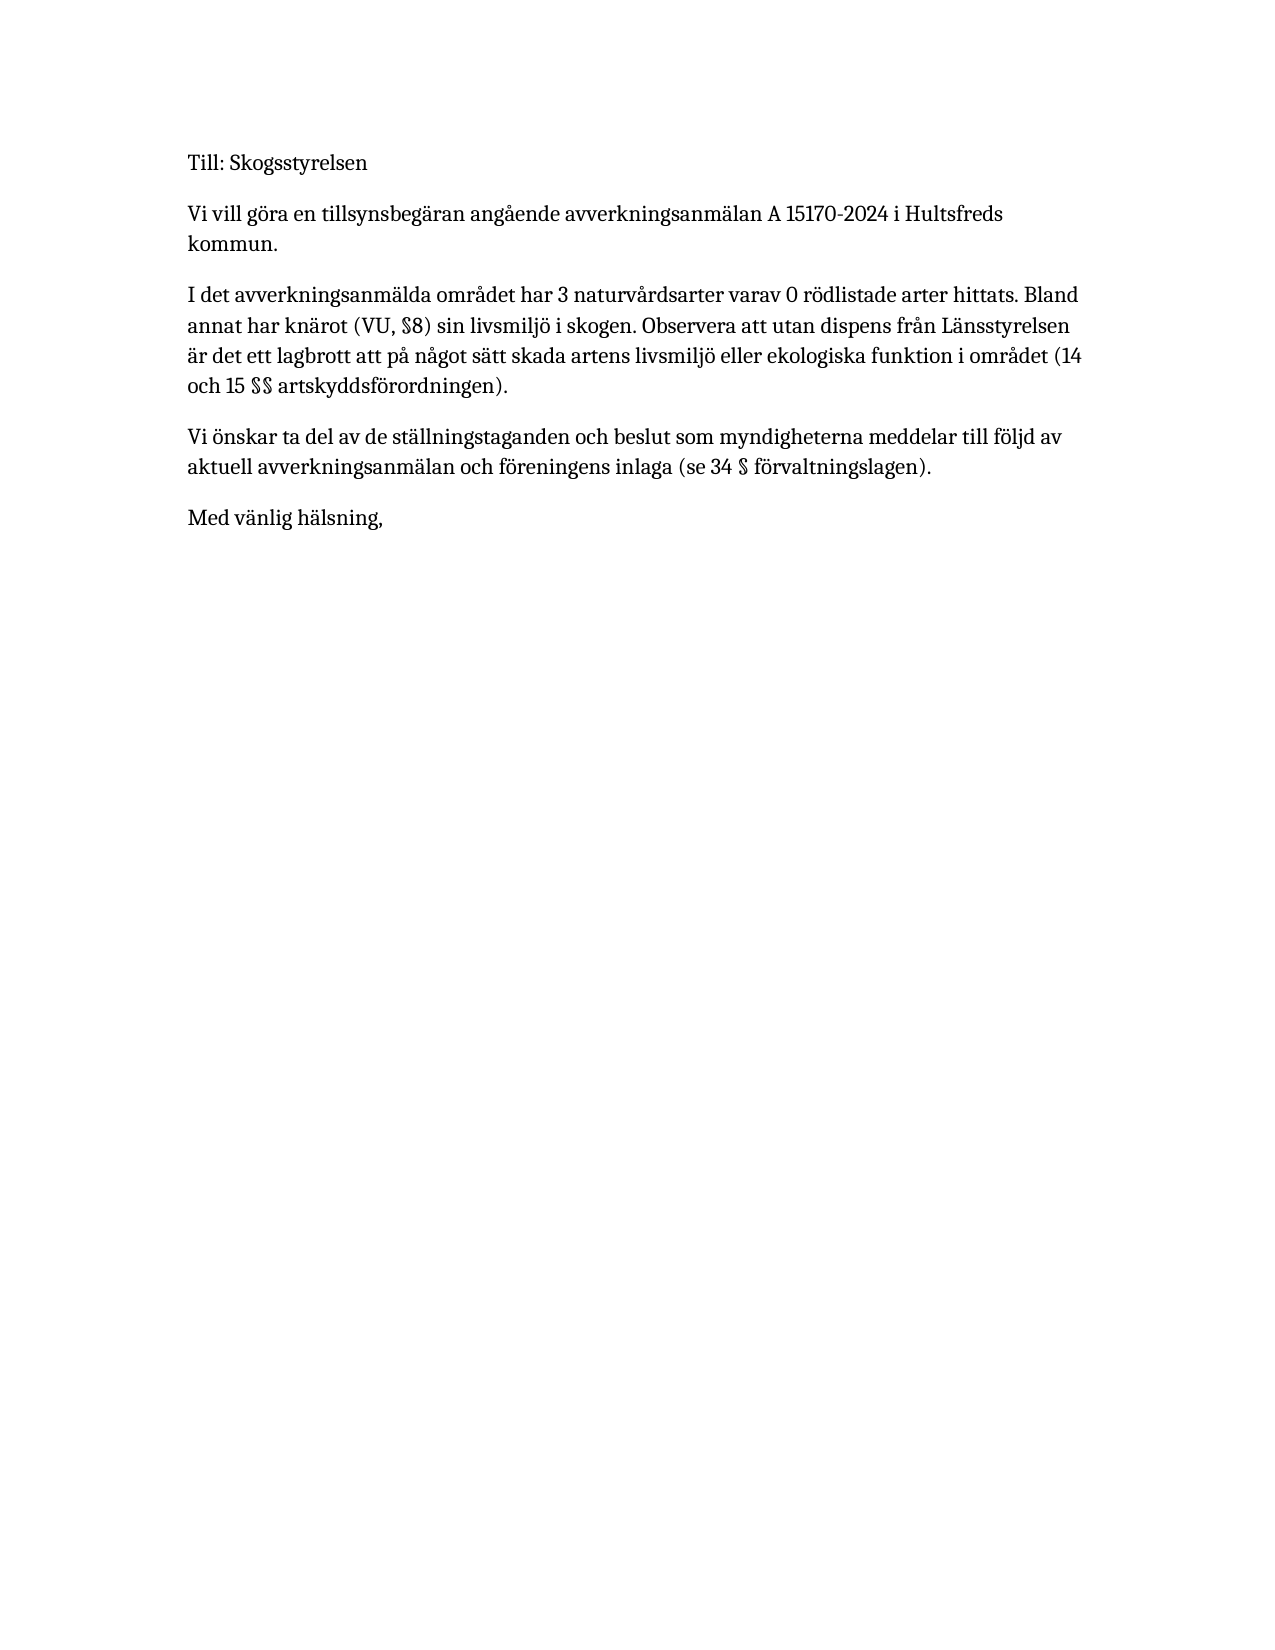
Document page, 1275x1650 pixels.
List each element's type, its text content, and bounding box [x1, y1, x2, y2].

text Till: Skogsstyrelsen [187, 150, 1087, 176]
text Vi önskar ta del av de ställningstaganden och beslut som myndigheterna meddelar till följd av aktuell avverkningsanmälan och föreningens inlaga (se 34 § förvaltningslagen). [187, 424, 1087, 481]
text I det avverkningsanmälda området har 3 naturvårdsarter varav 0 rödlistade arter hittats. Bland annat har knärot (VU, §8) sin livsmiljö i skogen. Observera att utan dispens från Länsstyrelsen är det ett lagbrott att på något sätt skada artens livsmiljö eller ekologiska funktion i området (14 och 15 §§ artskyddsförordningen). [187, 282, 1087, 399]
text Vi vill göra en tillsynsbegäran angående avverkningsanmälan A 15170-2024 i Hultsfreds kommun. [187, 201, 1087, 258]
text Med vänlig hälsning, [187, 505, 1087, 562]
